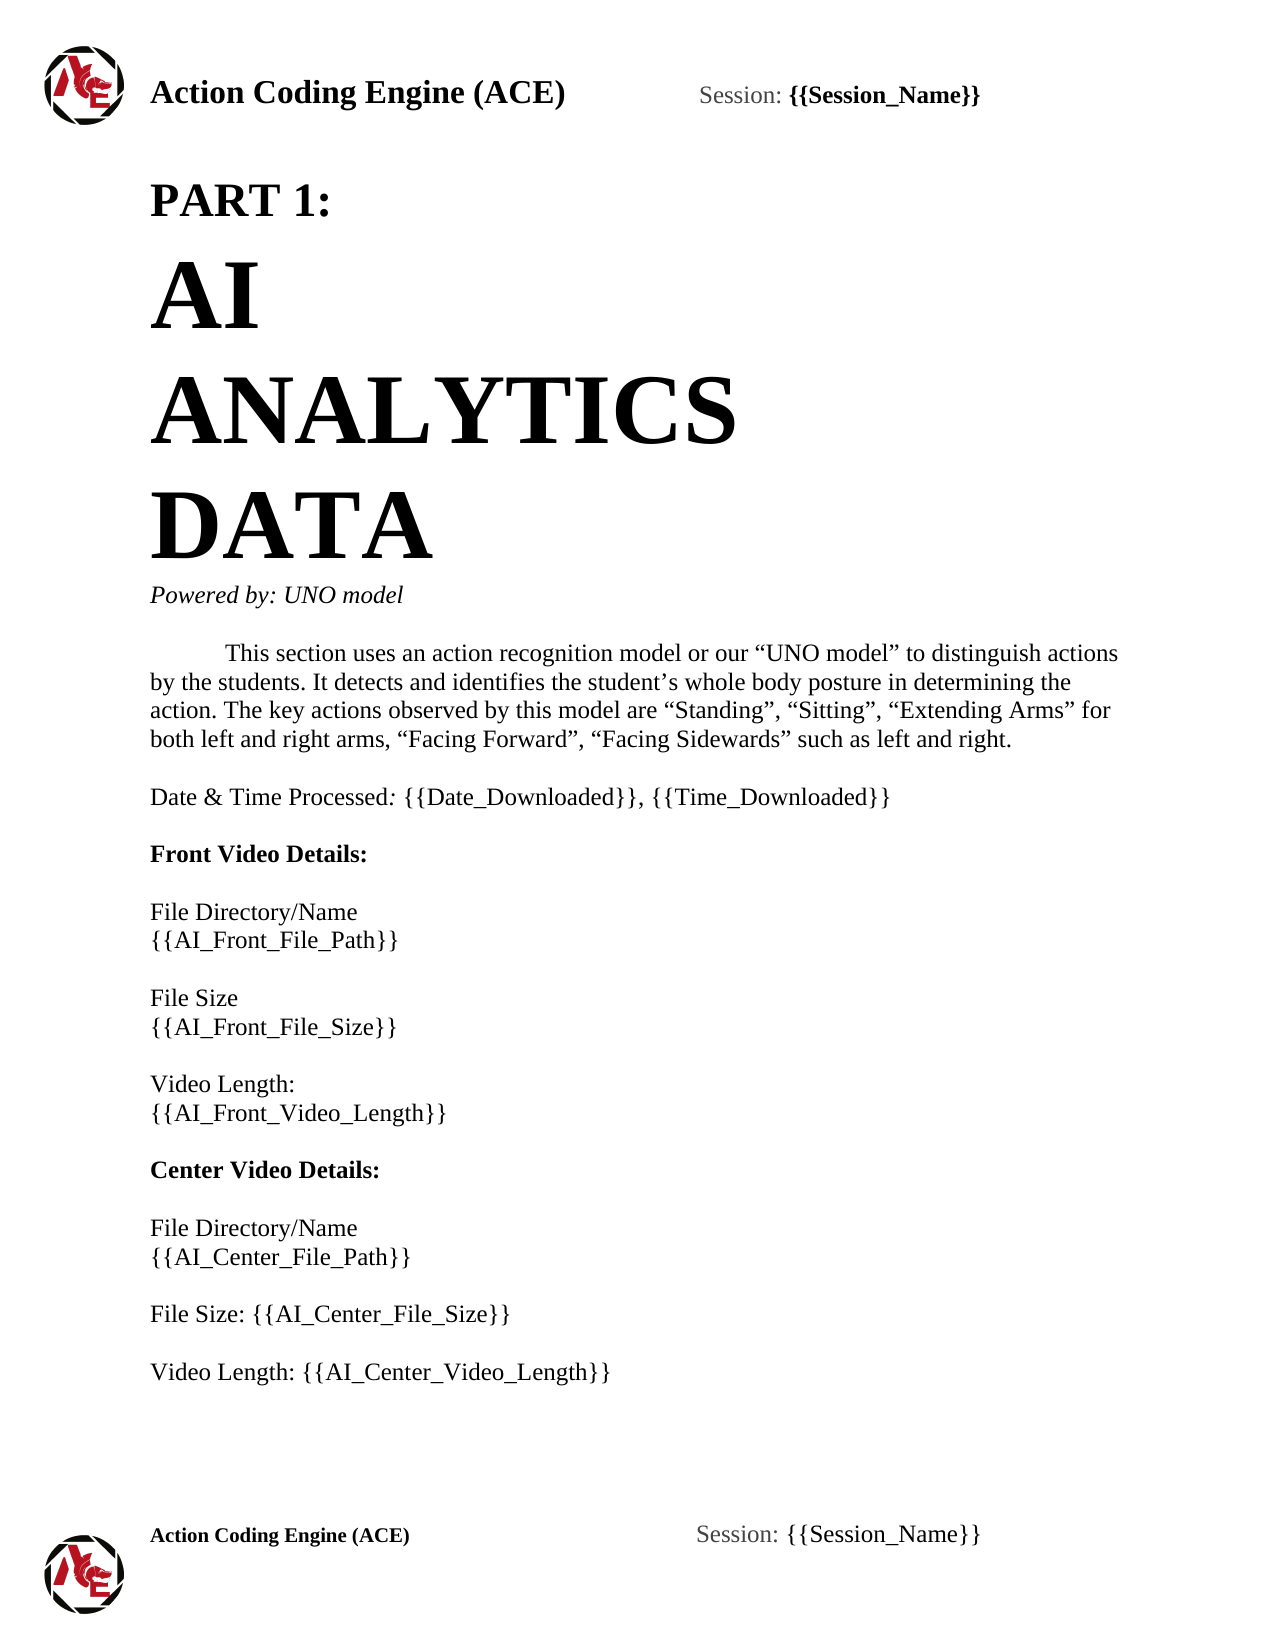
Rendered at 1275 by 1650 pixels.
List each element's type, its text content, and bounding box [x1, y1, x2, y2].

text File Directory/Name [150, 1213, 1125, 1242]
text {{AI_Front_Video_Length}} [150, 1098, 1125, 1127]
text Front Video Details: [150, 839, 1125, 868]
text DATA [150, 465, 1125, 580]
picture [35, 37, 130, 129]
text Date & Time Processed: {{Date_Downloaded}}, {{Time_Downloaded}} [150, 753, 1125, 810]
text Video Length: {{AI_Center_Video_Length}} [150, 1357, 1125, 1385]
picture [35, 1526, 130, 1618]
text ANALYTICS [150, 350, 1125, 465]
text Powered by: UNO model [150, 580, 1125, 609]
text AI [150, 235, 1125, 350]
text {{AI_Center_File_Path}} [150, 1242, 1125, 1270]
text File Directory/Name [150, 897, 1125, 925]
text {{AI_Front_File_Size}} [150, 1012, 1125, 1040]
text File Size [150, 983, 1125, 1012]
text File Size: {{AI_Center_File_Size}} [150, 1299, 1125, 1328]
text {{AI_Front_File_Path}} [150, 925, 1125, 954]
text Video Length: [150, 1069, 1125, 1098]
text This section uses an action recognition model or our “UNO model” to distinguish actions by the students. It detects and identifies the student’s whole body posture in determining the action. The key actions observed by this model are “Standing”, “Sitting”, “Extending Arms” for both left and right arms, “Facing Forward”, “Facing Sidewards” such as left and right. [150, 638, 1125, 753]
text PART 1: [150, 172, 1125, 227]
text Center Video Details: [150, 1155, 1125, 1184]
